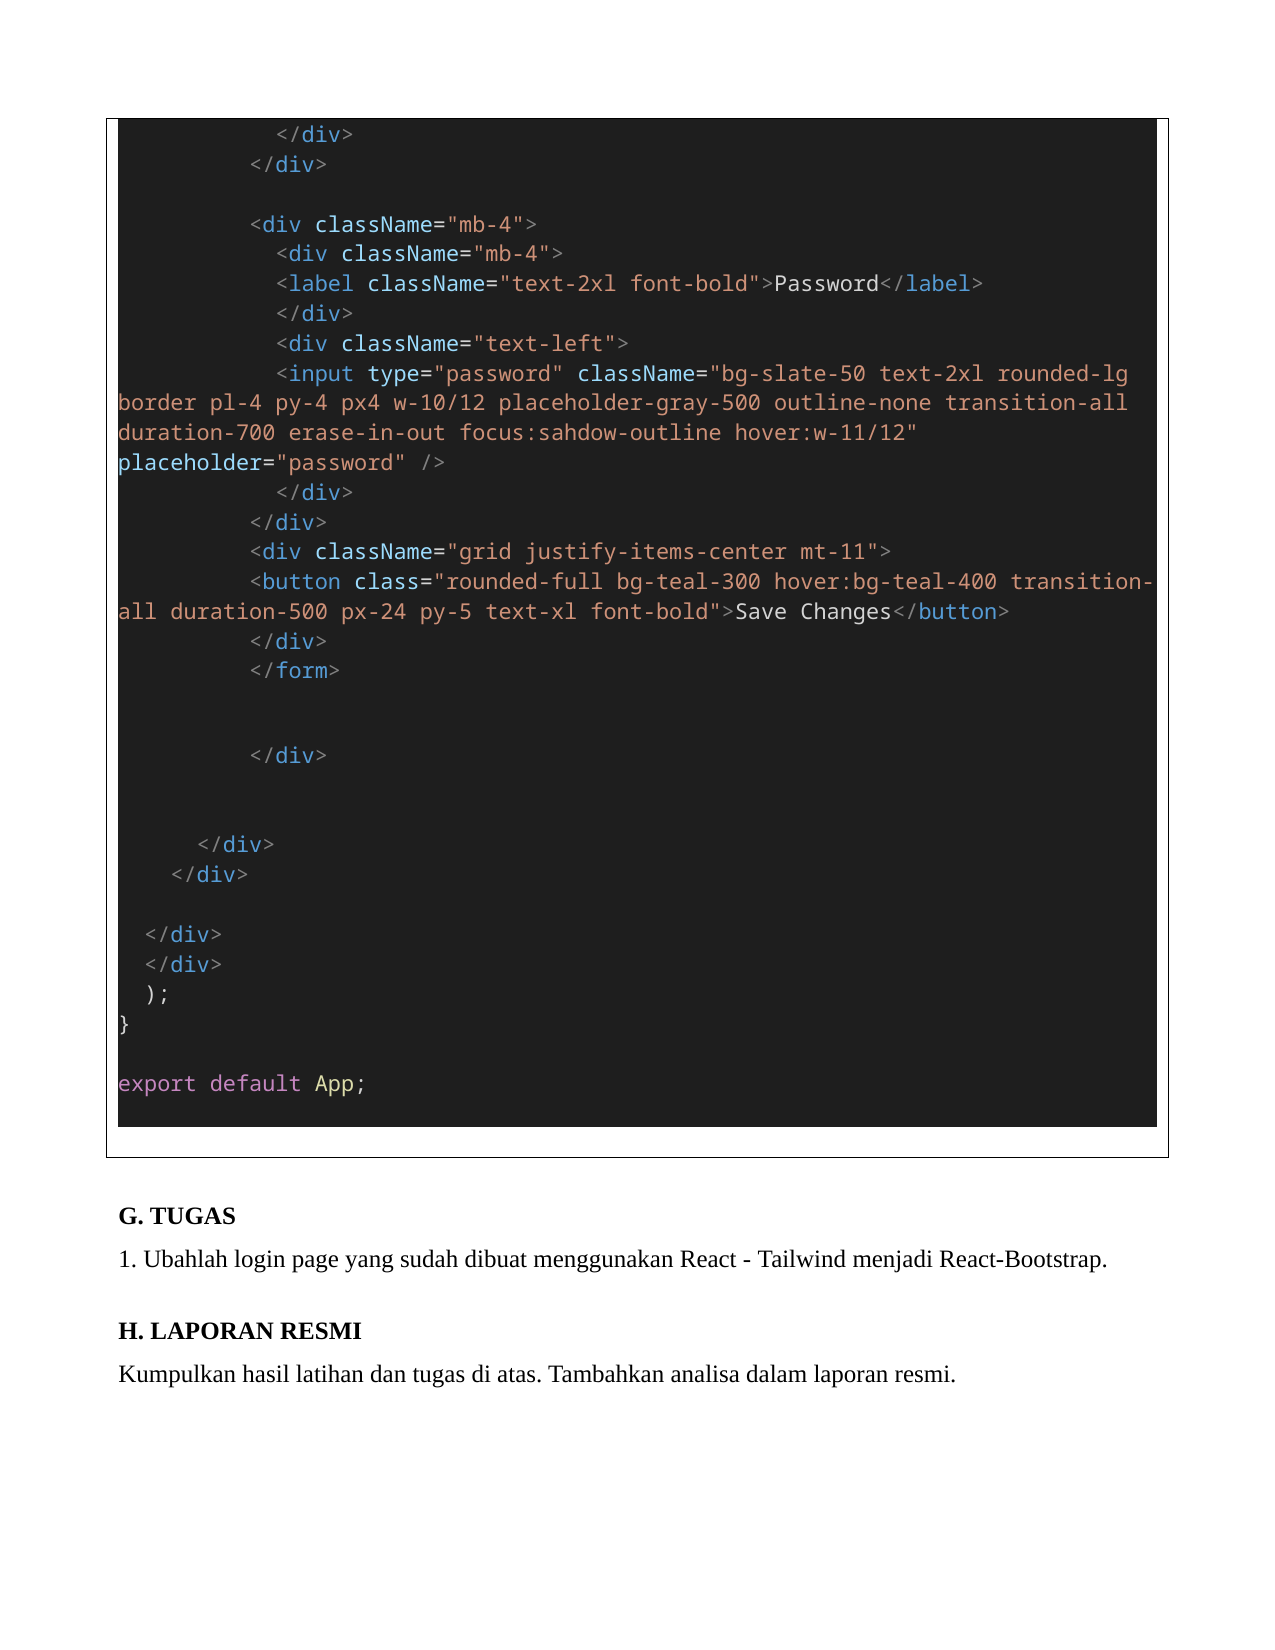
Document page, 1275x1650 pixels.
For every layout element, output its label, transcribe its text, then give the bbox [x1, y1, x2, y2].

text H. LAPORAN RESMI [118, 1316, 1157, 1345]
text G. TUGAS [118, 1201, 1157, 1230]
text 1. Ubahlah login page yang sudah dibuat menggunakan React - Tailwind menjadi React-Bootstrap. [118, 1244, 1157, 1273]
text Kumpulkan hasil latihan dan tugas di atas. Tambahkan analisa dalam laporan resmi. [118, 1359, 1157, 1388]
